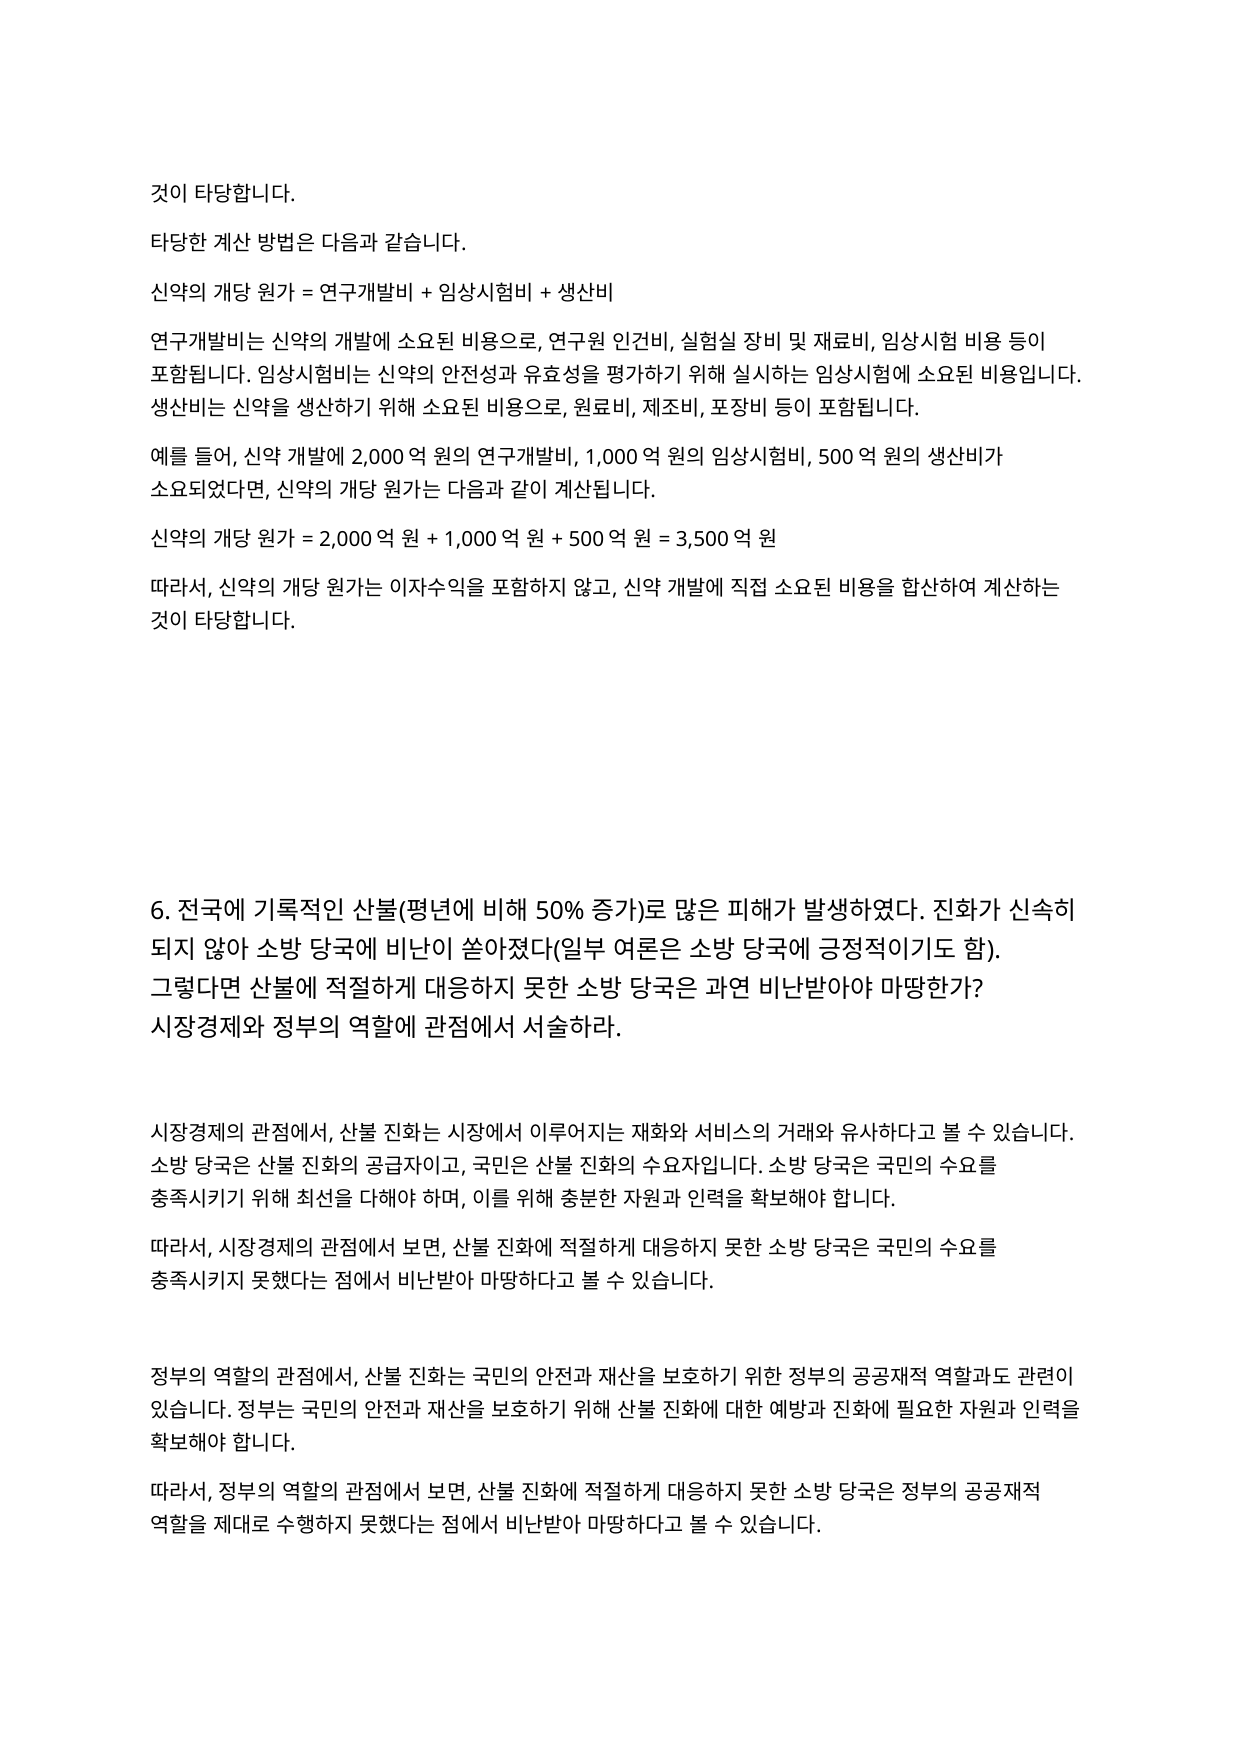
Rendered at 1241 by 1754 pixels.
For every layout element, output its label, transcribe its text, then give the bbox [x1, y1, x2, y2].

text 6. 전국에 기록적인 산불(평년에 비해 50% 증가)로 많은 피해가 발생하였다. 진화가 신속히 되지 않아 소방 당국에 비난이 쏟아졌다(일부 여론은 소방 당국에 긍정적이기도 함). 그렇다면 산불에 적절하게 대응하지 못한 소방 당국은 과연 비난받아야 마땅한가? 시장경제와 정부의 역할에 관점에서 서술하라. [150, 890, 1090, 1043]
text 연구개발비는 신약의 개발에 소요된 비용으로, 연구원 인건비, 실험실 장비 및 재료비, 임상시험 비용 등이 포함됩니다. 임상시험비는 신약의 안전성과 유효성을 평가하기 위해 실시하는 임상시험에 소요된 비용입니다. 생산비는 신약을 생산하기 위해 소요된 비용으로, 원료비, 제조비, 포장비 등이 포함됩니다. [150, 325, 1090, 421]
text 신약의 개당 원가 = 연구개발비 + 임상시험비 + 생산비 [150, 276, 1090, 306]
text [150, 177, 1090, 207]
text 따라서, 시장경제의 관점에서 보면, 산불 진화에 적절하게 대응하지 못한 소방 당국은 국민의 수요를 충족시키지 못했다는 점에서 비난받아 마땅하다고 볼 수 있습니다. [150, 1231, 1090, 1294]
text 타당한 계산 방법은 다음과 같습니다. [150, 227, 1090, 257]
text 정부의 역할의 관점에서, 산불 진화는 국민의 안전과 재산을 보호하기 위한 정부의 공공재적 역할과도 관련이 있습니다. 정부는 국민의 안전과 재산을 보호하기 위해 산불 진화에 대한 예방과 진화에 필요한 자원과 인력을 확보해야 합니다. [150, 1361, 1090, 1456]
text 따라서, 정부의 역할의 관점에서 보면, 산불 진화에 적절하게 대응하지 못한 소방 당국은 정부의 공공재적 역할을 제대로 수행하지 못했다는 점에서 비난받아 마땅하다고 볼 수 있습니다. [150, 1475, 1090, 1538]
text 예를 들어, 신약 개발에 2,000억 원의 연구개발비, 1,000억 원의 임상시험비, 500억 원의 생산비가 소요되었다면, 신약의 개당 원가는 다음과 같이 계산됩니다. [150, 440, 1090, 503]
text 따라서, 신약의 개당 원가는 이자수익을 포함하지 않고, 신약 개발에 직접 소요된 비용을 합산하여 계산하는 것이 타당합니다. [150, 572, 1090, 634]
text 신약의 개당 원가 = 2,000억 원 + 1,000억 원 + 500억 원 = 3,500억 원 [150, 522, 1090, 552]
text 시장경제의 관점에서, 산불 진화는 시장에서 이루어지는 재화와 서비스의 거래와 유사하다고 볼 수 있습니다. 소방 당국은 산불 진화의 공급자이고, 국민은 산불 진화의 수요자입니다. 소방 당국은 국민의 수요를 충족시키기 위해 최선을 다해야 하며, 이를 위해 충분한 자원과 인력을 확보해야 합니다. [150, 1116, 1090, 1212]
